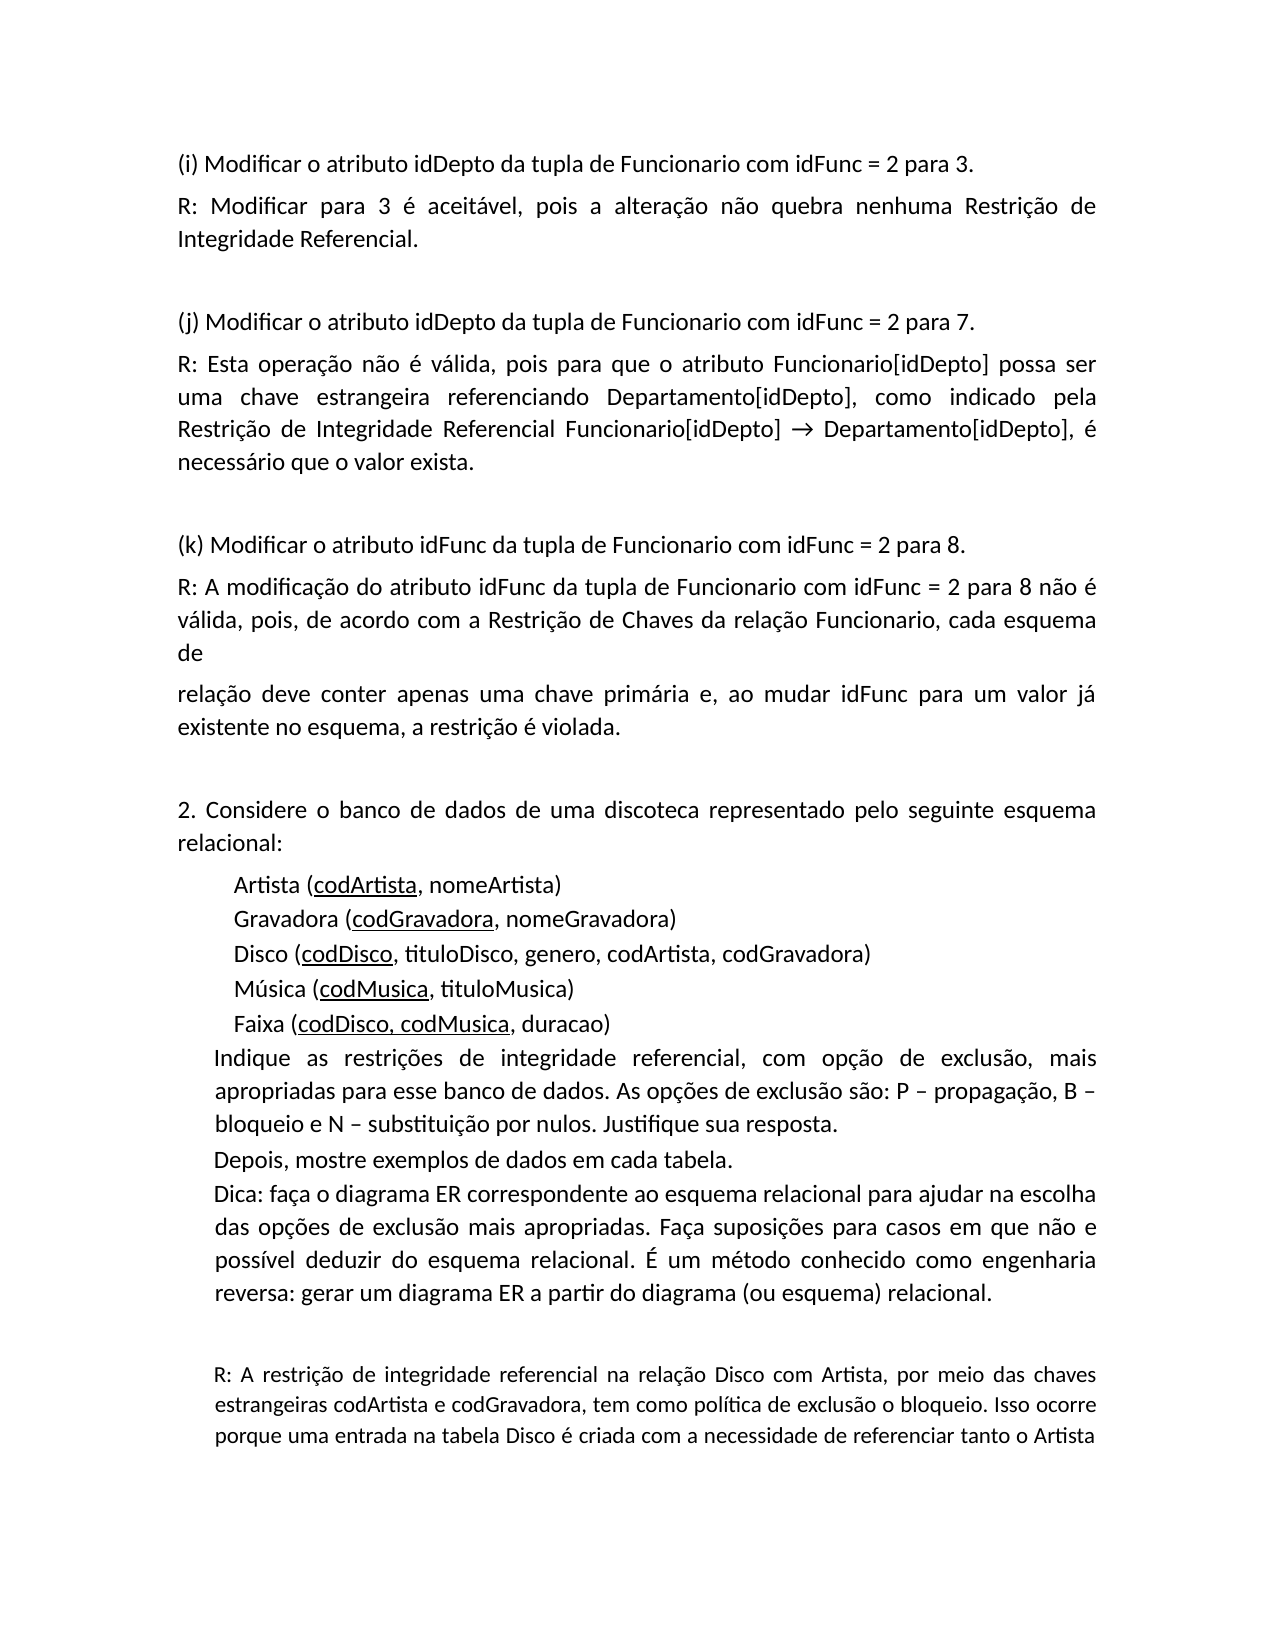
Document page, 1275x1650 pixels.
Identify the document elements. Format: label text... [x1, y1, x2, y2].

text R: A modificação do atributo idFunc da tupla de Funcionario com idFunc = 2 para 8 não é válida, pois, de acordo com a Restrição de Chaves da relação Funcionario, cada esquema de [177, 571, 1098, 667]
text Gravadora (codGravadora, nomeGravadora) [234, 904, 1098, 934]
text (j) Modificar o atributo idDepto da tupla de Funcionario com idFunc = 2 para 7. [177, 306, 1098, 337]
text Dica: faça o diagrama ER correspondente ao esquema relacional para ajudar na escolha das opções de exclusão mais apropriadas. Faça suposições para casos em que não e possível deduzir do esquema relacional. É um método conhecido como engenharia reversa: gerar um diagrama ER a partir do diagrama (ou esquema) relacional. [213, 1178, 1098, 1308]
text 2. Considere o banco de dados de uma discoteca representado pelo seguinte esquema relacional: [177, 794, 1098, 858]
text Disco (codDisco, tituloDisco, genero, codArtista, codGravadora) [234, 938, 1098, 969]
text R: Esta operação não é válida, pois para que o atributo Funcionario[idDepto] possa ser uma chave estrangeira referenciando Departamento[idDepto], como indicado pela Restrição de Integridade Referencial Funcionario[idDepto] → Departamento[idDepto], é necessário que o valor exista. [177, 348, 1098, 477]
text Indique as restrições de integridade referencial, com opção de exclusão, mais apropriadas para esse banco de dados. As opções de exclusão são: P – propagação, B – bloqueio e N – substituição por nulos. Justifique sua resposta. [213, 1042, 1098, 1139]
text Faixa (codDisco, codMusica, duracao) [234, 1008, 1098, 1038]
text Artista (codArtista, nomeArtista) [234, 869, 1098, 899]
text relação deve conter apenas uma chave primária e, ao mudar idFunc para um valor já existente no esquema, a restrição é violada. [177, 678, 1098, 742]
text R: Modificar para 3 é aceitável, pois a alteração não quebra nenhuma Restrição de Integridade Referencial. [177, 190, 1098, 253]
text (i) Modificar o atributo idDepto da tupla de Funcionario com idFunc = 2 para 3. [177, 148, 1098, 179]
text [213, 1360, 1098, 1449]
text Música (codMusica, tituloMusica) [234, 973, 1098, 1003]
text Depois, mostre exemplos de dados em cada tabela. [213, 1144, 1098, 1174]
text (k) Modificar o atributo idFunc da tupla de Funcionario com idFunc = 2 para 8. [177, 529, 1098, 560]
